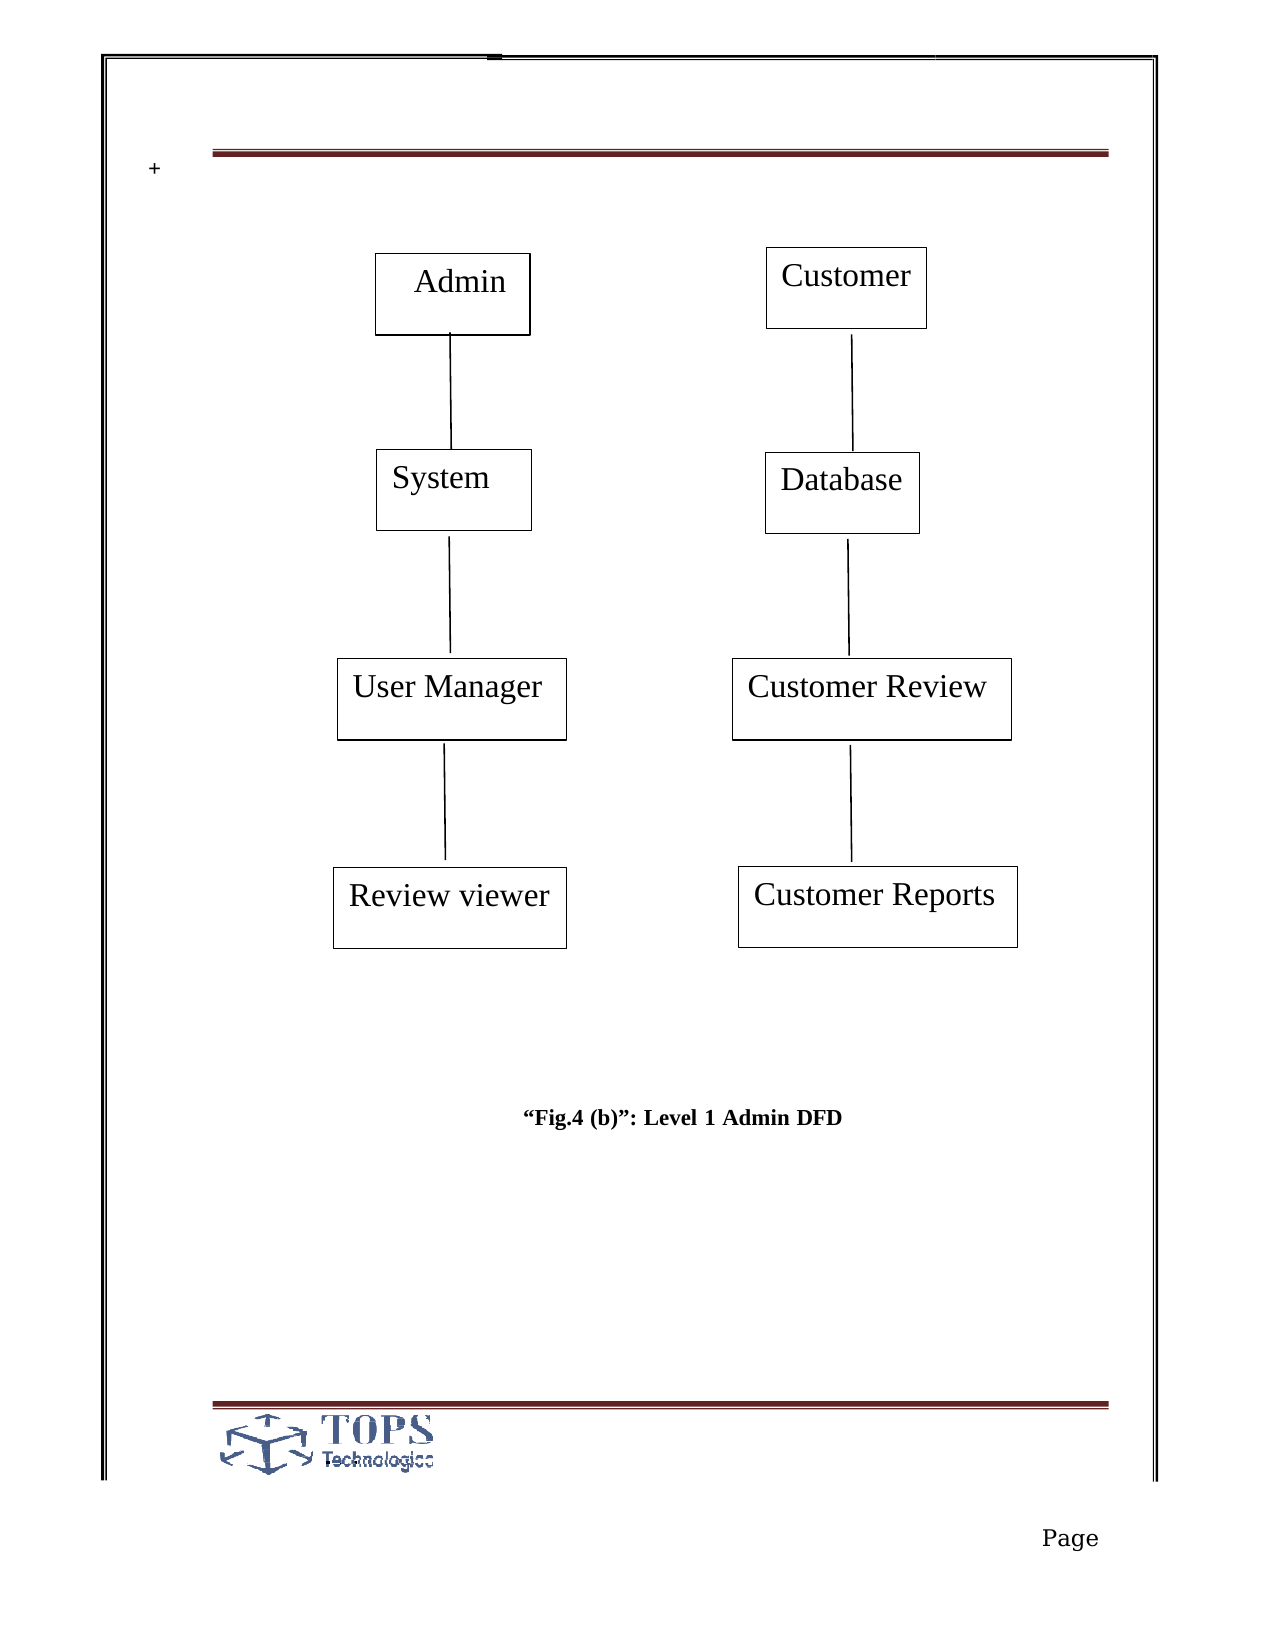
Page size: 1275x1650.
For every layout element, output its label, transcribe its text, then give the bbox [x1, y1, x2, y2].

text + [148, 155, 1142, 181]
text “Fig.4 (b)”: Level 1 Admin DFD [514, 1103, 1142, 1130]
picture [220, 1414, 313, 1475]
picture [321, 1415, 433, 1473]
